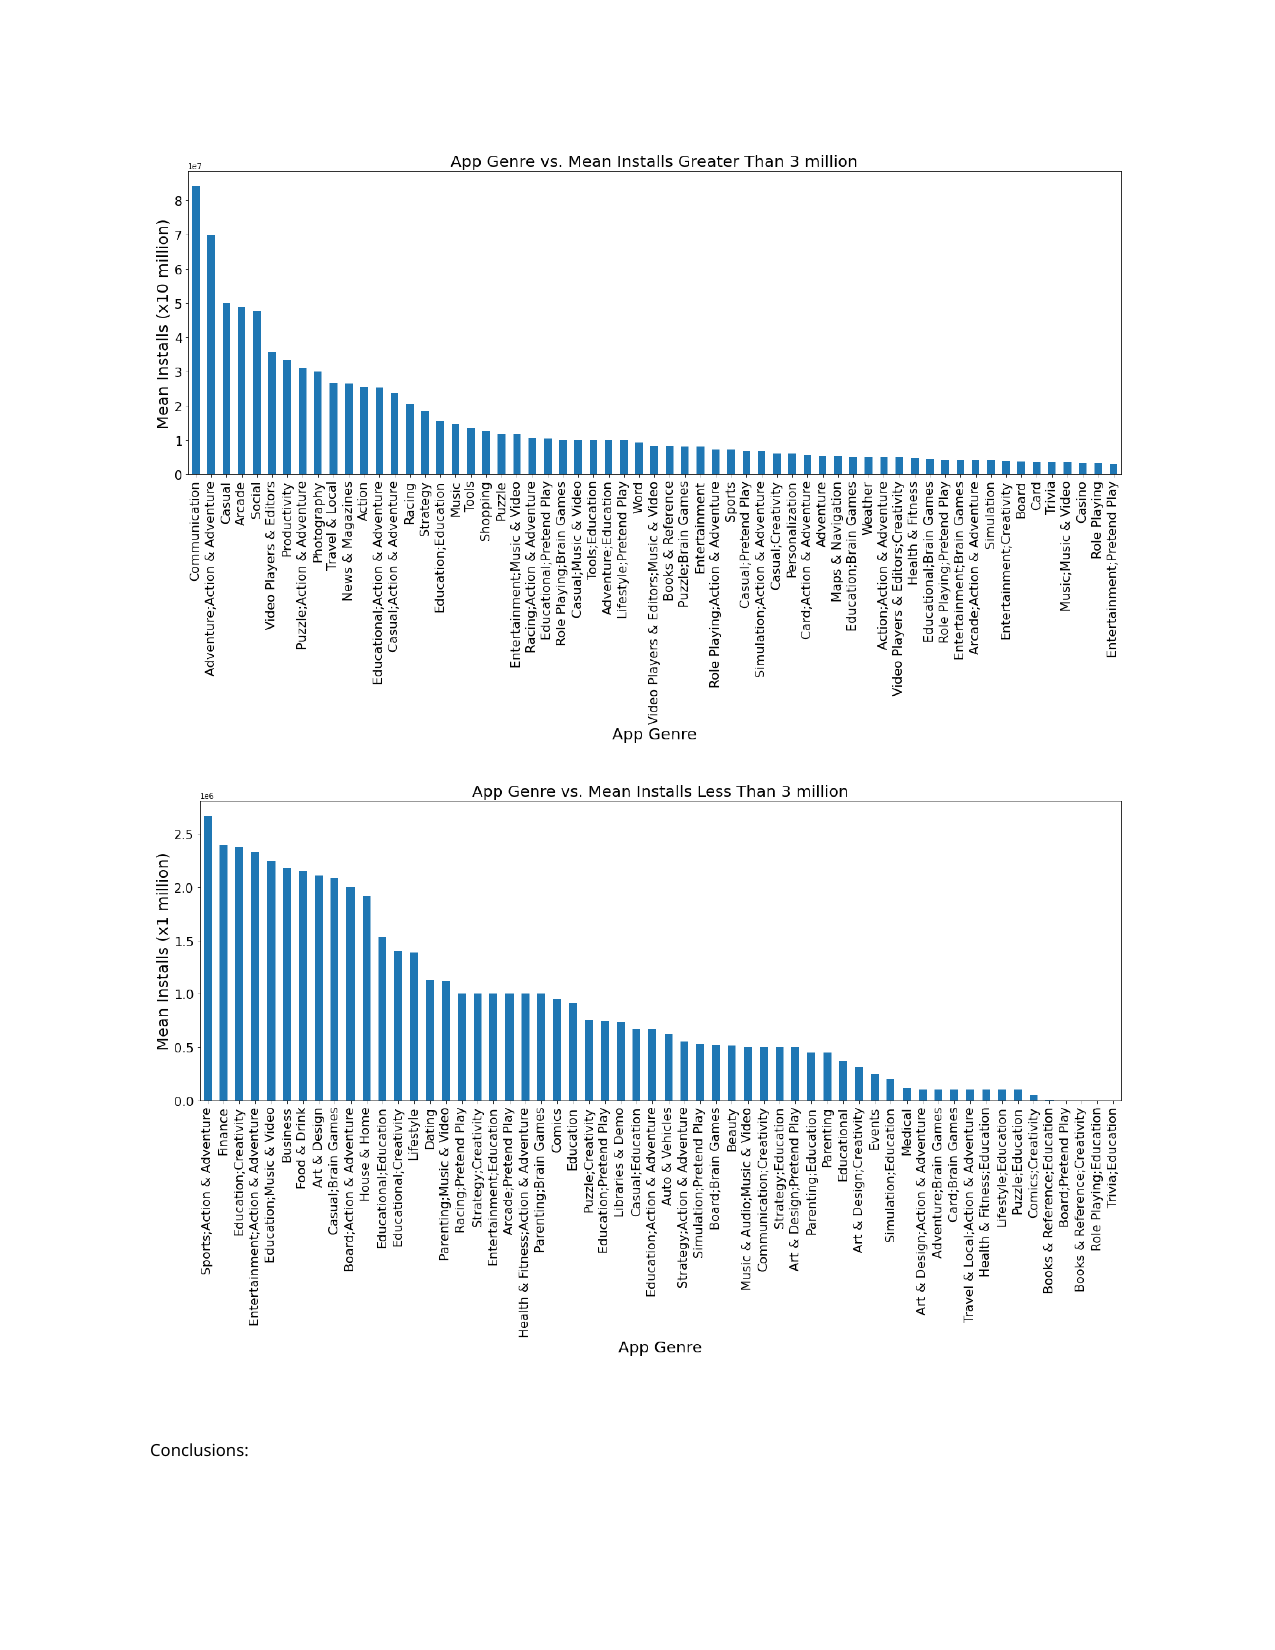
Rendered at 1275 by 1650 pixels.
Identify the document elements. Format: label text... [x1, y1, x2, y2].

picture [150, 150, 1125, 747]
text Conclusions: [150, 1439, 1125, 1461]
picture [150, 779, 1125, 1360]
